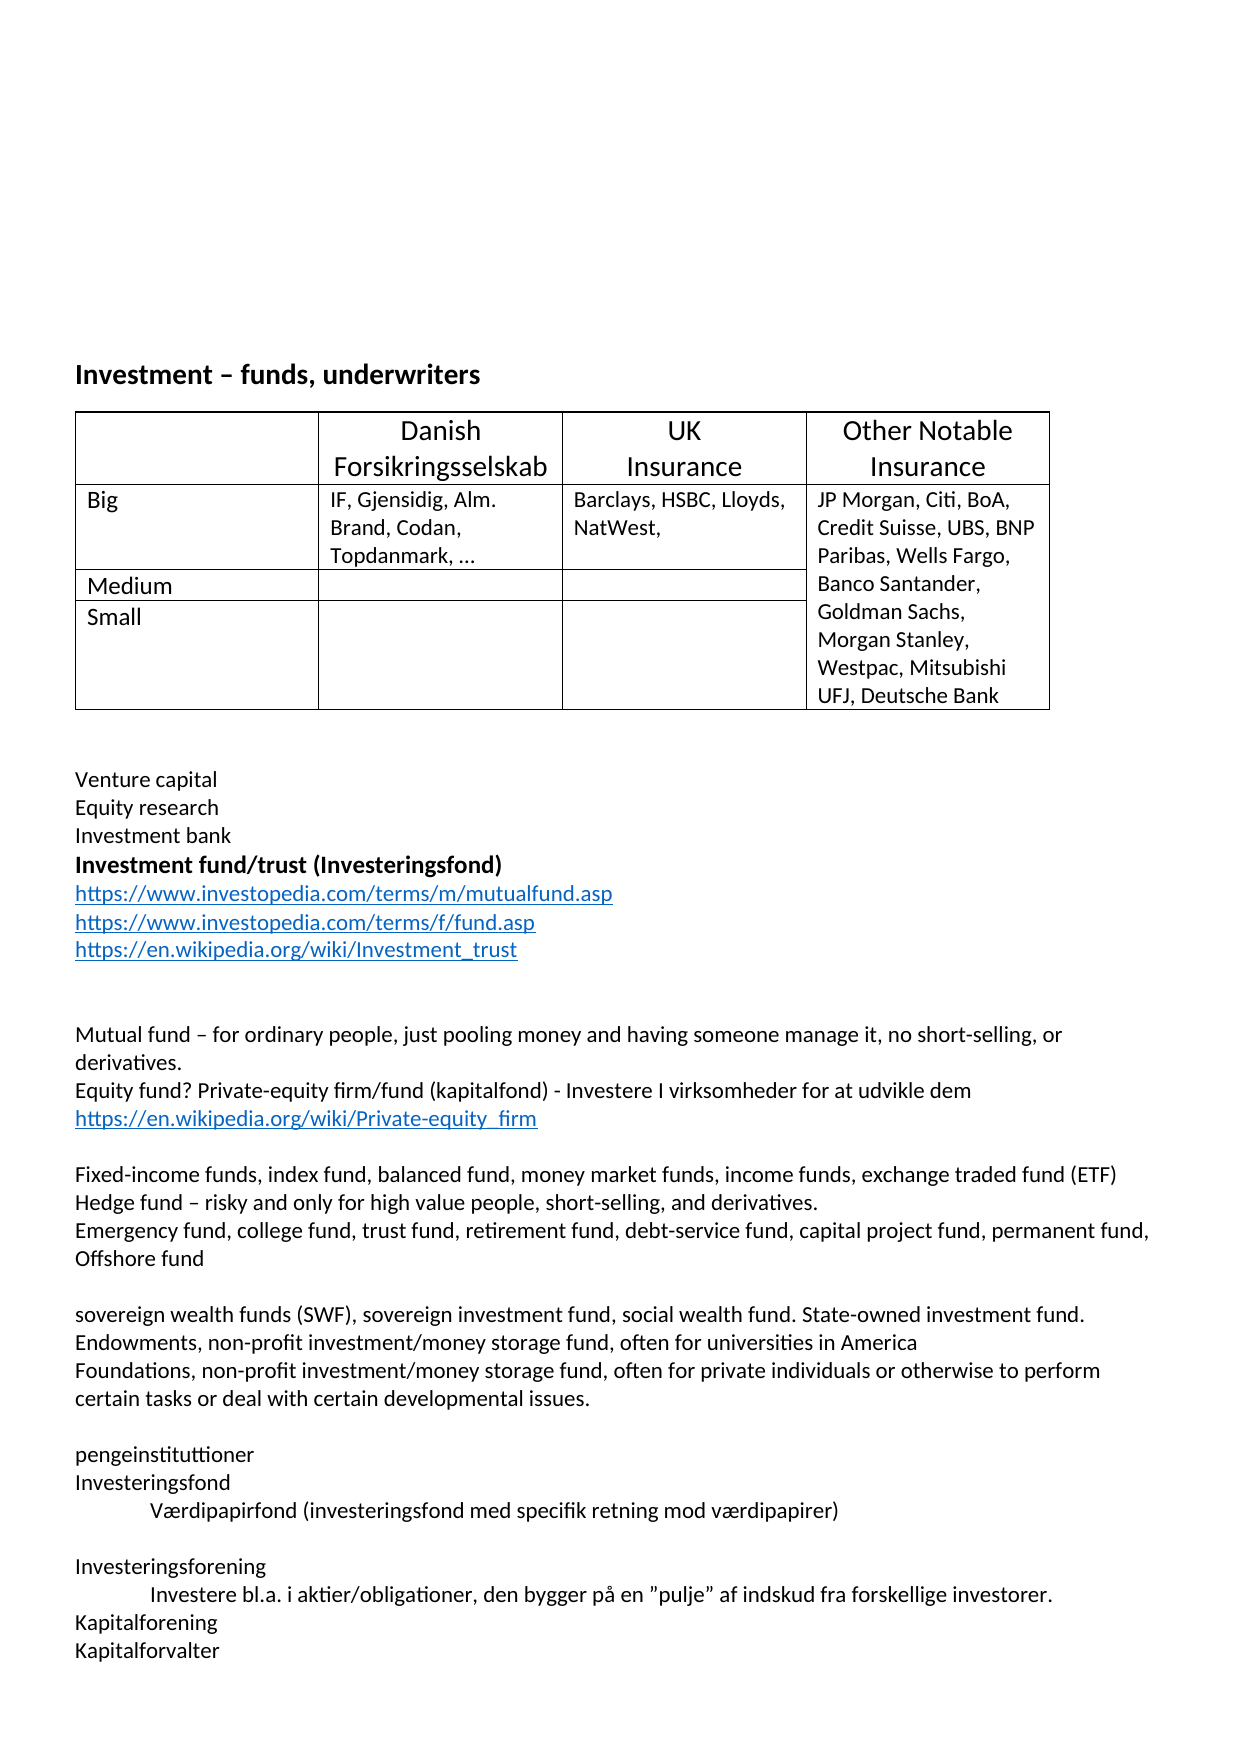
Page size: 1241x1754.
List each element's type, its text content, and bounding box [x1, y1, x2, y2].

text Mutual fund – for ordinary people, just pooling money and having someone manage it, no short-selling, or derivatives. [75, 1020, 1165, 1076]
text https://en.wikipedia.org/wiki/Private-equity_firm [75, 1104, 1165, 1132]
text Værdipapirfond (investeringsfond med specifik retning mod værdipapirer) [75, 1496, 1165, 1524]
text Equity fund? Private-equity firm/fund (kapitalfond) - Investere I virksomheder for at udvikle dem [75, 1076, 1165, 1104]
table_header Danish Forsikringsselskab [319, 413, 562, 484]
text Kapitalforvalter [75, 1636, 1165, 1664]
text Investeringsforening [75, 1552, 1165, 1580]
text Investeringsfond [75, 1468, 1165, 1496]
table_cell Medium [76, 570, 318, 600]
table_header UK Insurance [563, 413, 806, 484]
text https://www.investopedia.com/terms/m/mutualfund.asp https://www.investopedia.com/terms/f/fund.asp [75, 879, 1165, 936]
table_header Other Notable Insurance [807, 413, 1049, 484]
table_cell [807, 485, 1049, 709]
text pengeinstituttioner [75, 1440, 1165, 1468]
text Hedge fund – risky and only for high value people, short-selling, and derivatives. [75, 1188, 1165, 1216]
text Kapitalforening [75, 1608, 1165, 1636]
text Venture capital [75, 765, 1165, 793]
table_cell [563, 601, 806, 709]
table_cell Small [76, 601, 318, 709]
table_cell [563, 570, 806, 600]
text https://en.wikipedia.org/wiki/Investment_trust [75, 936, 1165, 964]
table_header [76, 413, 318, 484]
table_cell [319, 485, 562, 569]
text Fixed-income funds, index fund, balanced fund, money market funds, income funds, exchange traded fund (ETF) [75, 1160, 1165, 1188]
table_cell [319, 601, 562, 709]
table_cell Barclays, HSBC, Lloyds, NatWest, [563, 485, 806, 569]
text sovereign wealth funds (SWF), sovereign investment fund, social wealth fund. State-owned investment fund. [75, 1300, 1165, 1328]
table_cell Big [76, 485, 318, 569]
text Foundations, non-profit investment/money storage fund, often for private individuals or otherwise to perform certain tasks or deal with certain developmental issues. [75, 1356, 1165, 1412]
text Investere bl.a. i aktier/obligationer, den bygger på en ”pulje” af indskud fra forskellige investorer. [75, 1580, 1165, 1608]
text Emergency fund, college fund, trust fund, retirement fund, debt-service fund, capital project fund, permanent fund, Offshore fund [75, 1216, 1165, 1272]
text Endowments, non-profit investment/money storage fund, often for universities in America [75, 1328, 1165, 1356]
text Investment bank [75, 821, 1165, 849]
table_cell [319, 570, 562, 600]
text Investment – funds, underwriters [75, 356, 1165, 392]
text Investment fund/trust (Investeringsfond) [75, 849, 1165, 879]
text Equity research [75, 793, 1165, 821]
